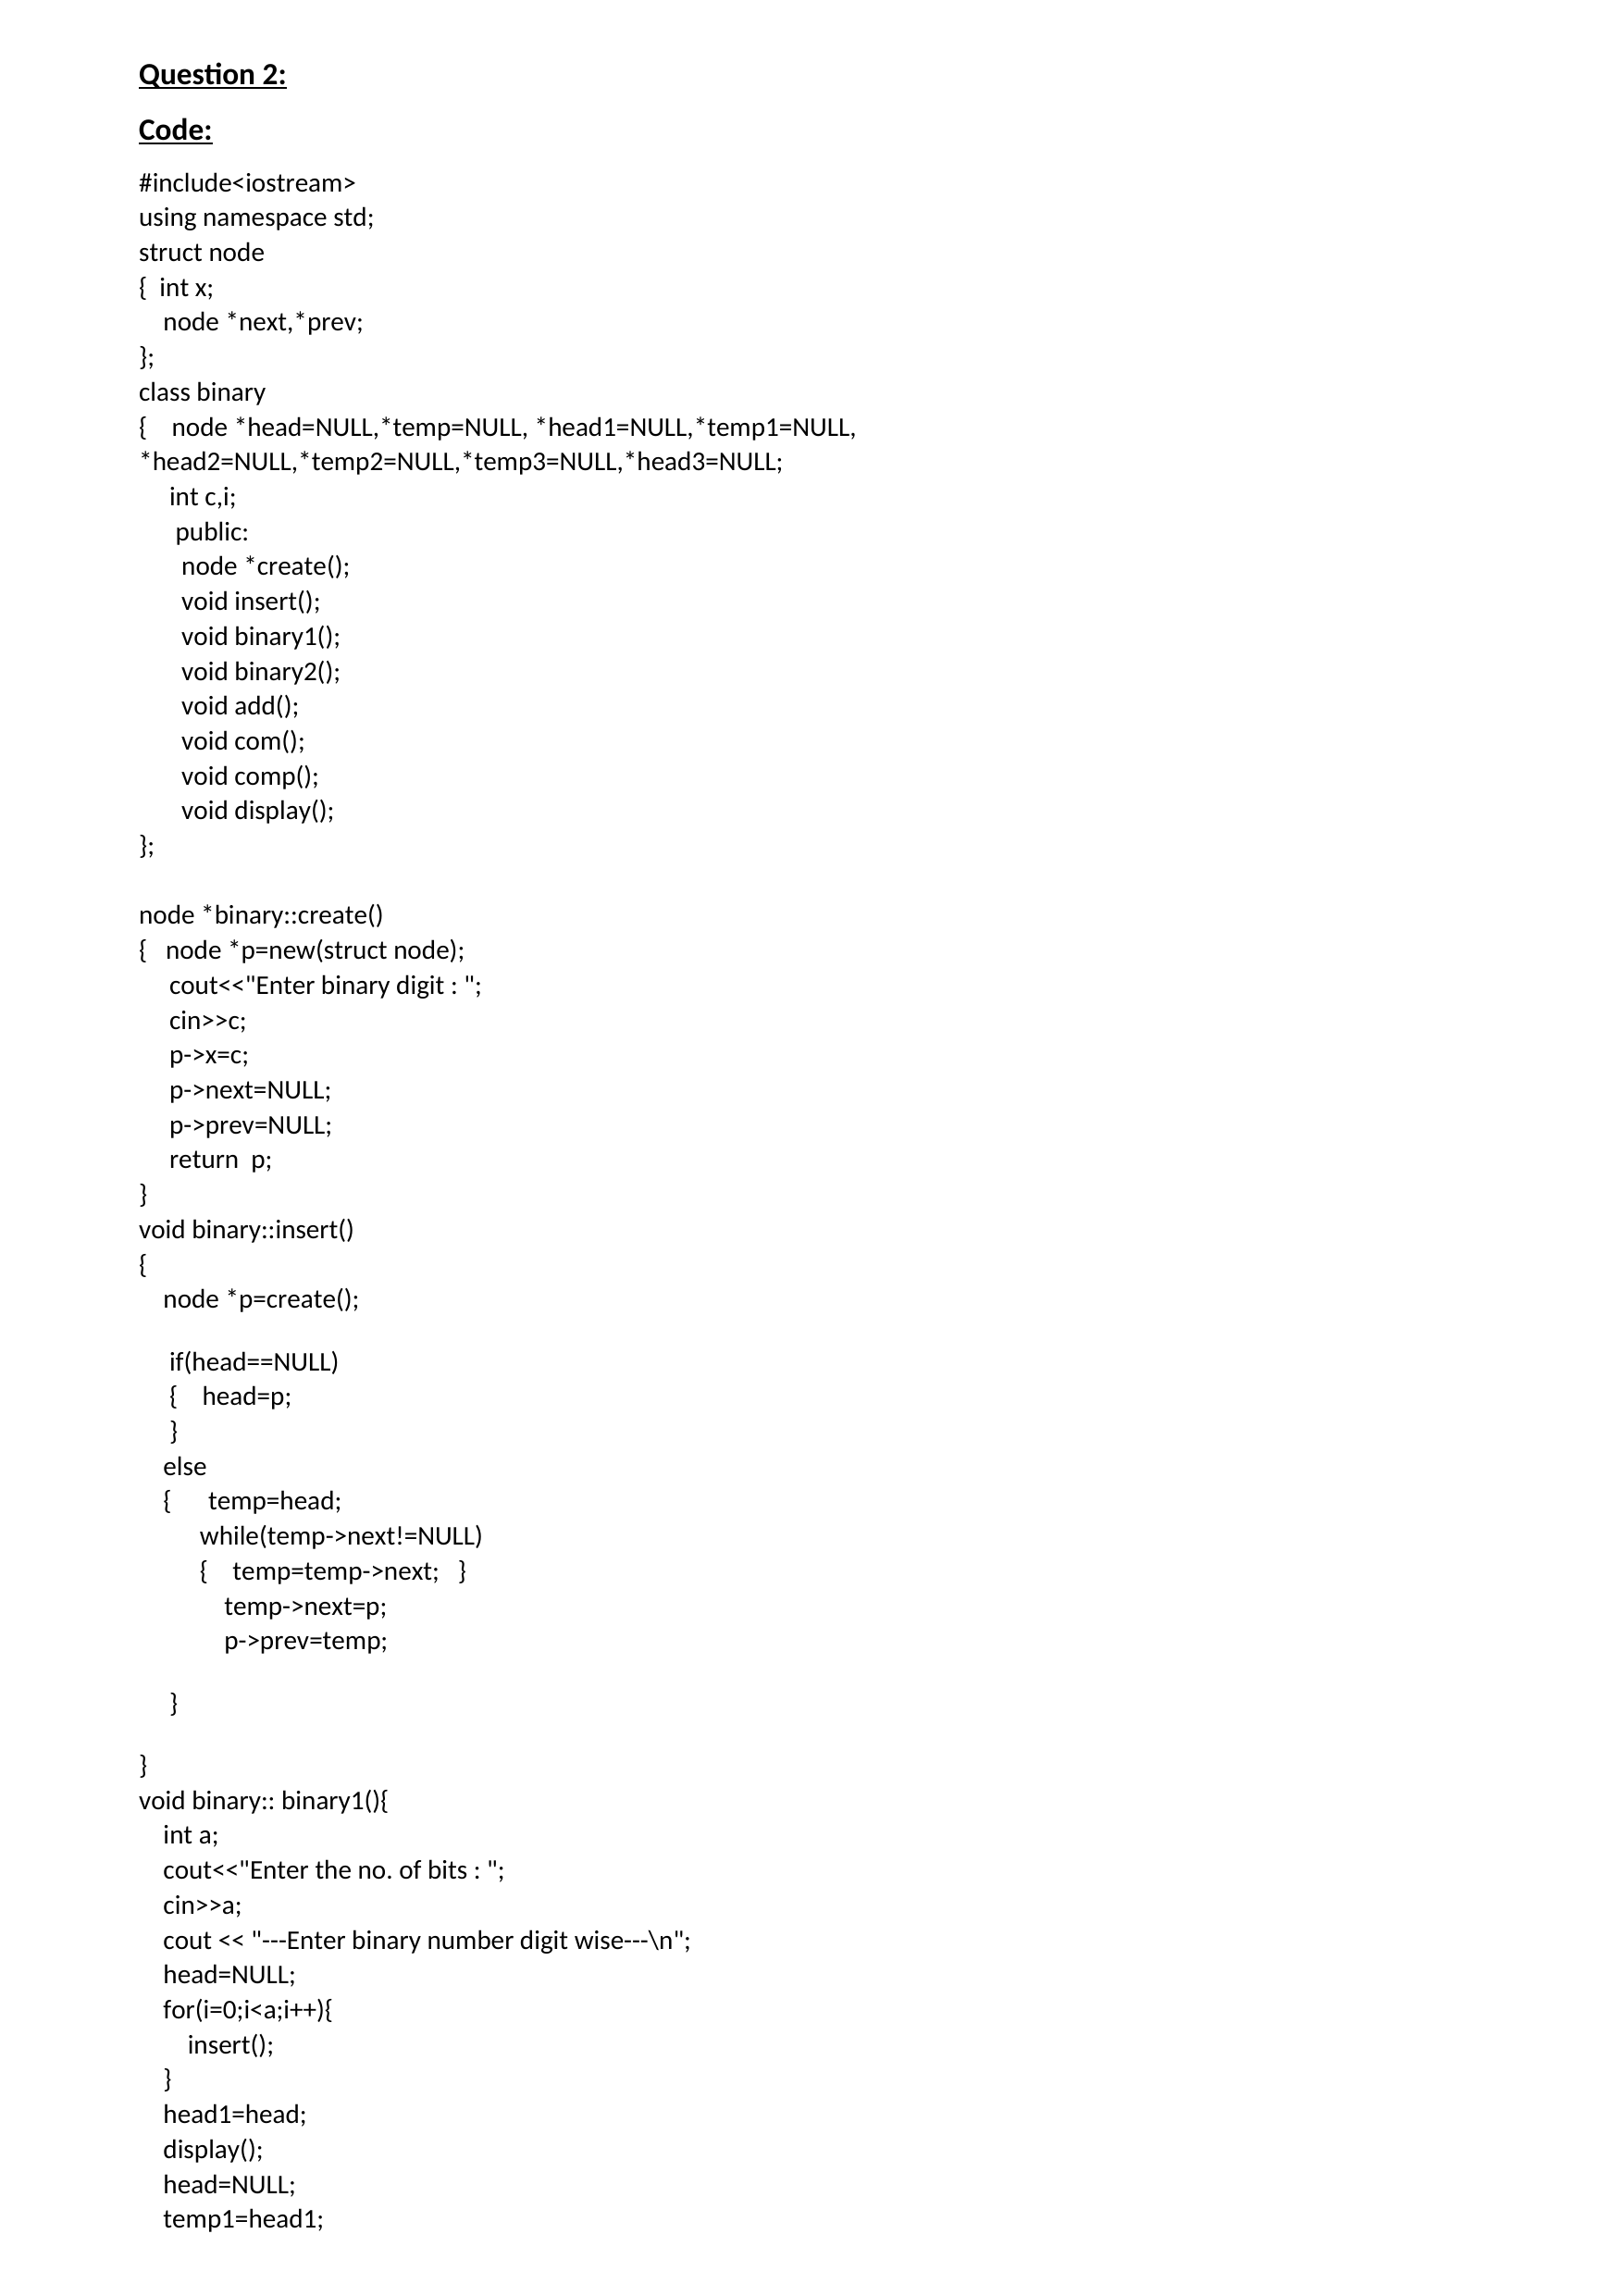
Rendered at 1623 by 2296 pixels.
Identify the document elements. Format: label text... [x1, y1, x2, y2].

text int a; [139, 1818, 1484, 1851]
text }; [139, 828, 1484, 862]
text p->prev=temp; [139, 1623, 1484, 1657]
text { temp=head; [139, 1483, 1484, 1517]
text return p; [139, 1142, 1484, 1175]
text { node *head=NULL,*temp=NULL, *head1=NULL,*temp1=NULL, *head2=NULL,*temp2=NULL,*temp3=NULL,*head3=NULL; [139, 410, 1484, 478]
text { node *p=new(struct node); [139, 933, 1484, 966]
text Code: [139, 110, 1484, 147]
text for(i=0;i<a;i++){ [139, 1992, 1484, 2026]
text struct node [139, 235, 1484, 268]
text Question 2: [139, 55, 1484, 93]
text node *binary::create() [139, 899, 1484, 931]
text void binary::insert() [139, 1212, 1484, 1246]
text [139, 1923, 1484, 1955]
text cout<<"Enter binary digit : "; [139, 968, 1484, 1001]
text p->next=NULL; [139, 1073, 1484, 1106]
text head1=head; [139, 2097, 1484, 2130]
text void com(); [139, 724, 1484, 757]
text head=NULL; [139, 2167, 1484, 2200]
text int c,i; [139, 479, 1484, 513]
text class binary [139, 375, 1484, 408]
text cout<<"Enter the no. of bits : "; [139, 1853, 1484, 1886]
text } [139, 1414, 1484, 1447]
text temp1=head1; [139, 2202, 1484, 2235]
text cin>>c; [139, 1003, 1484, 1036]
text { int x; [139, 270, 1484, 303]
text #include<iostream> [139, 166, 1484, 198]
text void insert(); [139, 584, 1484, 617]
text } [139, 1748, 1484, 1781]
text void binary1(); [139, 619, 1484, 652]
text node *create(); [139, 549, 1484, 582]
text void binary2(); [139, 654, 1484, 687]
text void comp(); [139, 759, 1484, 791]
text cin>>a; [139, 1888, 1484, 1921]
text p->x=c; [139, 1037, 1484, 1071]
text display(); [139, 2132, 1484, 2165]
text else [139, 1449, 1484, 1482]
text p->prev=NULL; [139, 1108, 1484, 1140]
text node *p=create(); [139, 1282, 1484, 1315]
text } [139, 1177, 1484, 1210]
text public: [139, 515, 1484, 547]
text void binary:: binary1(){ [139, 1783, 1484, 1816]
text void add(); [139, 689, 1484, 722]
text using namespace std; [139, 200, 1484, 233]
text void display(); [139, 793, 1484, 826]
text insert(); [139, 2028, 1484, 2060]
text node *next,*prev; [139, 304, 1484, 338]
text temp->next=p; [139, 1589, 1484, 1621]
text } [139, 1686, 1484, 1719]
text } [139, 2062, 1484, 2095]
text while(temp->next!=NULL) [139, 1519, 1484, 1552]
text { temp=temp->next; } [139, 1554, 1484, 1586]
text { [139, 1247, 1484, 1280]
text head=NULL; [139, 1957, 1484, 1991]
text }; [139, 340, 1484, 373]
text { head=p; [139, 1379, 1484, 1412]
text if(head==NULL) [139, 1345, 1484, 1377]
